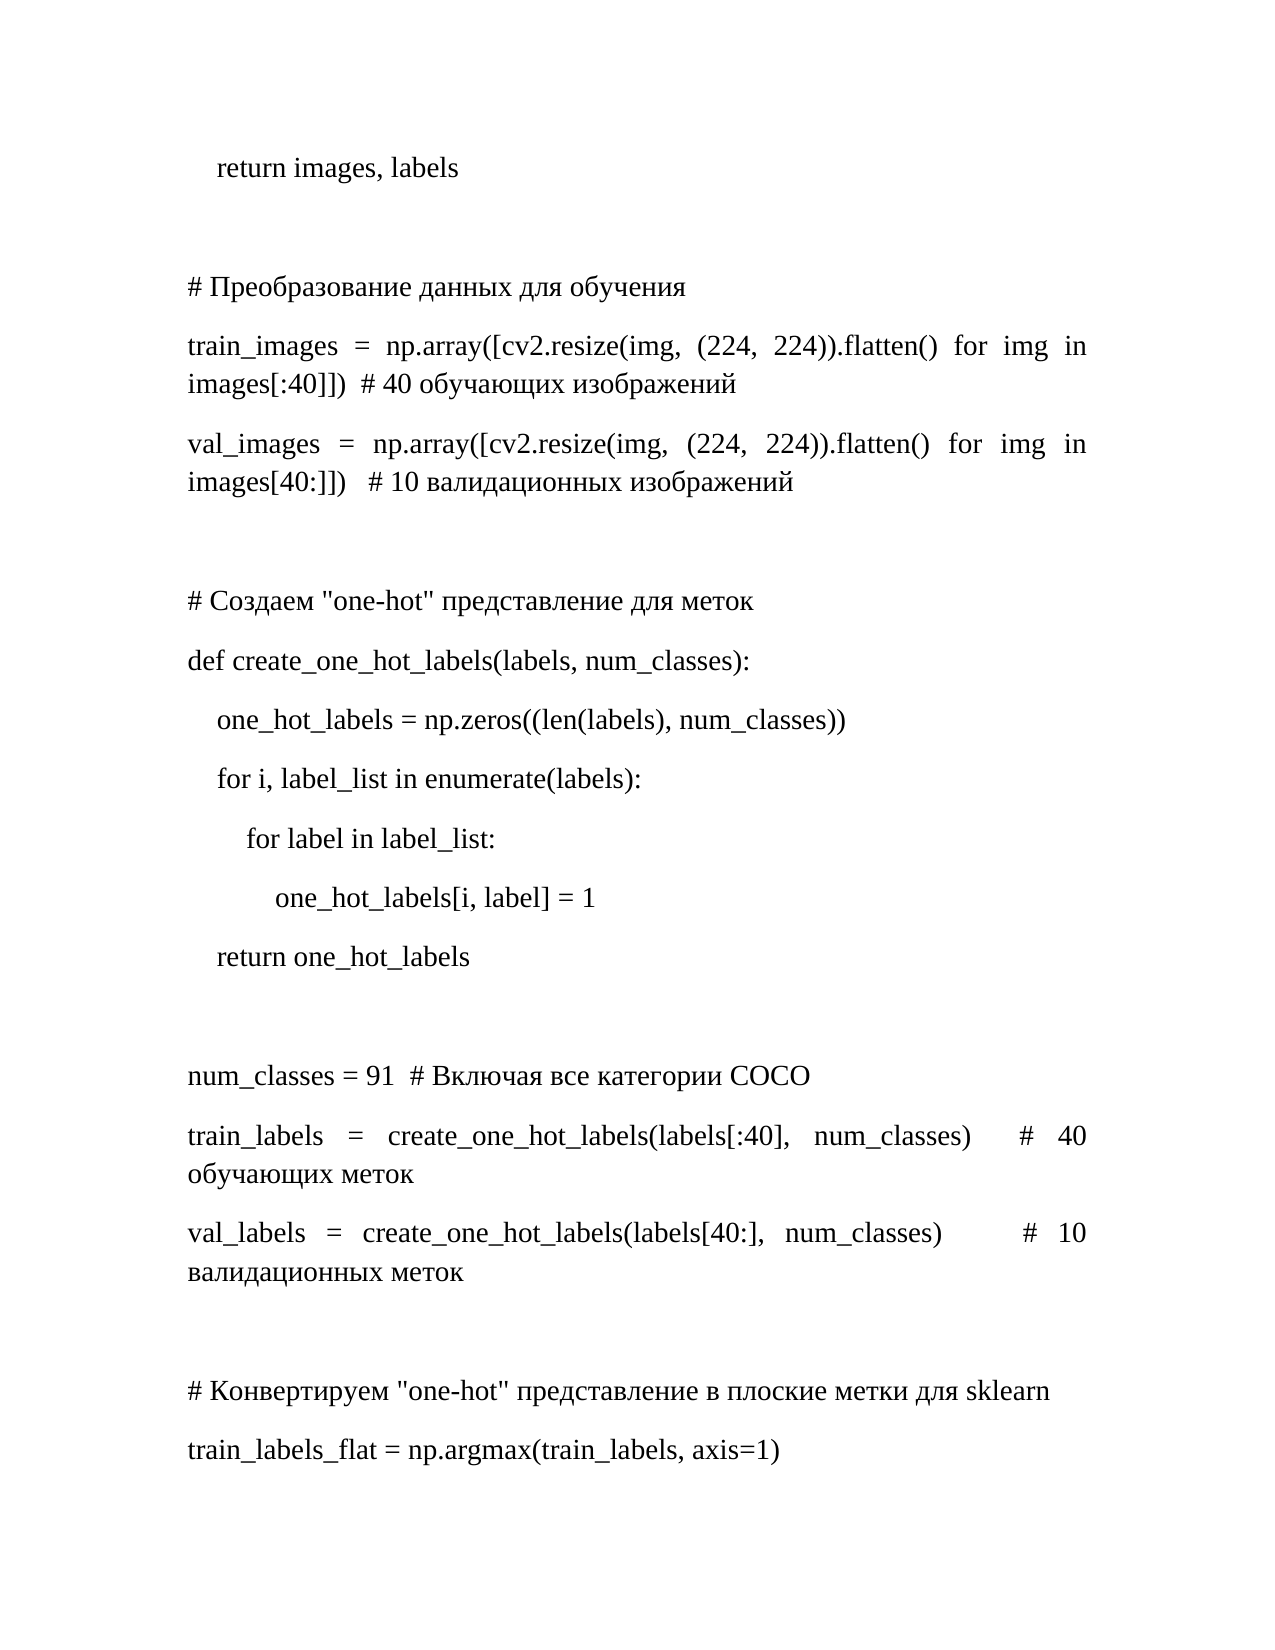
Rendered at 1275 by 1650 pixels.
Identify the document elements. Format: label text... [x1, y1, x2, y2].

text val_images = np.array([cv2.resize(img, (224, 224)).flatten() for img in images[40:]]) # 10 валидационных изображений [187, 426, 1087, 498]
text # Создаем "one-hot" представление для меток [187, 583, 1087, 617]
text one_hot_labels[i, label] = 1 [187, 880, 1087, 914]
text # Конвертируем "one-hot" представление в плоские метки для sklearn [187, 1373, 1087, 1406]
text # Преобразование данных для обучения [187, 269, 1087, 302]
text num_classes = 91 # Включая все категории COCO [187, 1058, 1087, 1092]
text one_hot_labels = np.zeros((len(labels), num_classes)) [187, 702, 1087, 736]
text train_labels_flat = np.argmax(train_labels, axis=1) [187, 1432, 1087, 1466]
text return images, labels [187, 150, 1087, 183]
text train_labels = create_one_hot_labels(labels[:40], num_classes) # 40 обучающих меток [187, 1118, 1087, 1190]
text for i, label_list in enumerate(labels): [187, 761, 1087, 795]
text for label in label_list: [187, 821, 1087, 854]
text return one_hot_labels [187, 939, 1087, 973]
text val_labels = create_one_hot_labels(labels[40:], num_classes) # 10 валидационных меток [187, 1216, 1087, 1288]
text train_images = np.array([cv2.resize(img, (224, 224)).flatten() for img in images[:40]]) # 40 обучающих изображений [187, 328, 1087, 400]
text def create_one_hot_labels(labels, num_classes): [187, 643, 1087, 676]
